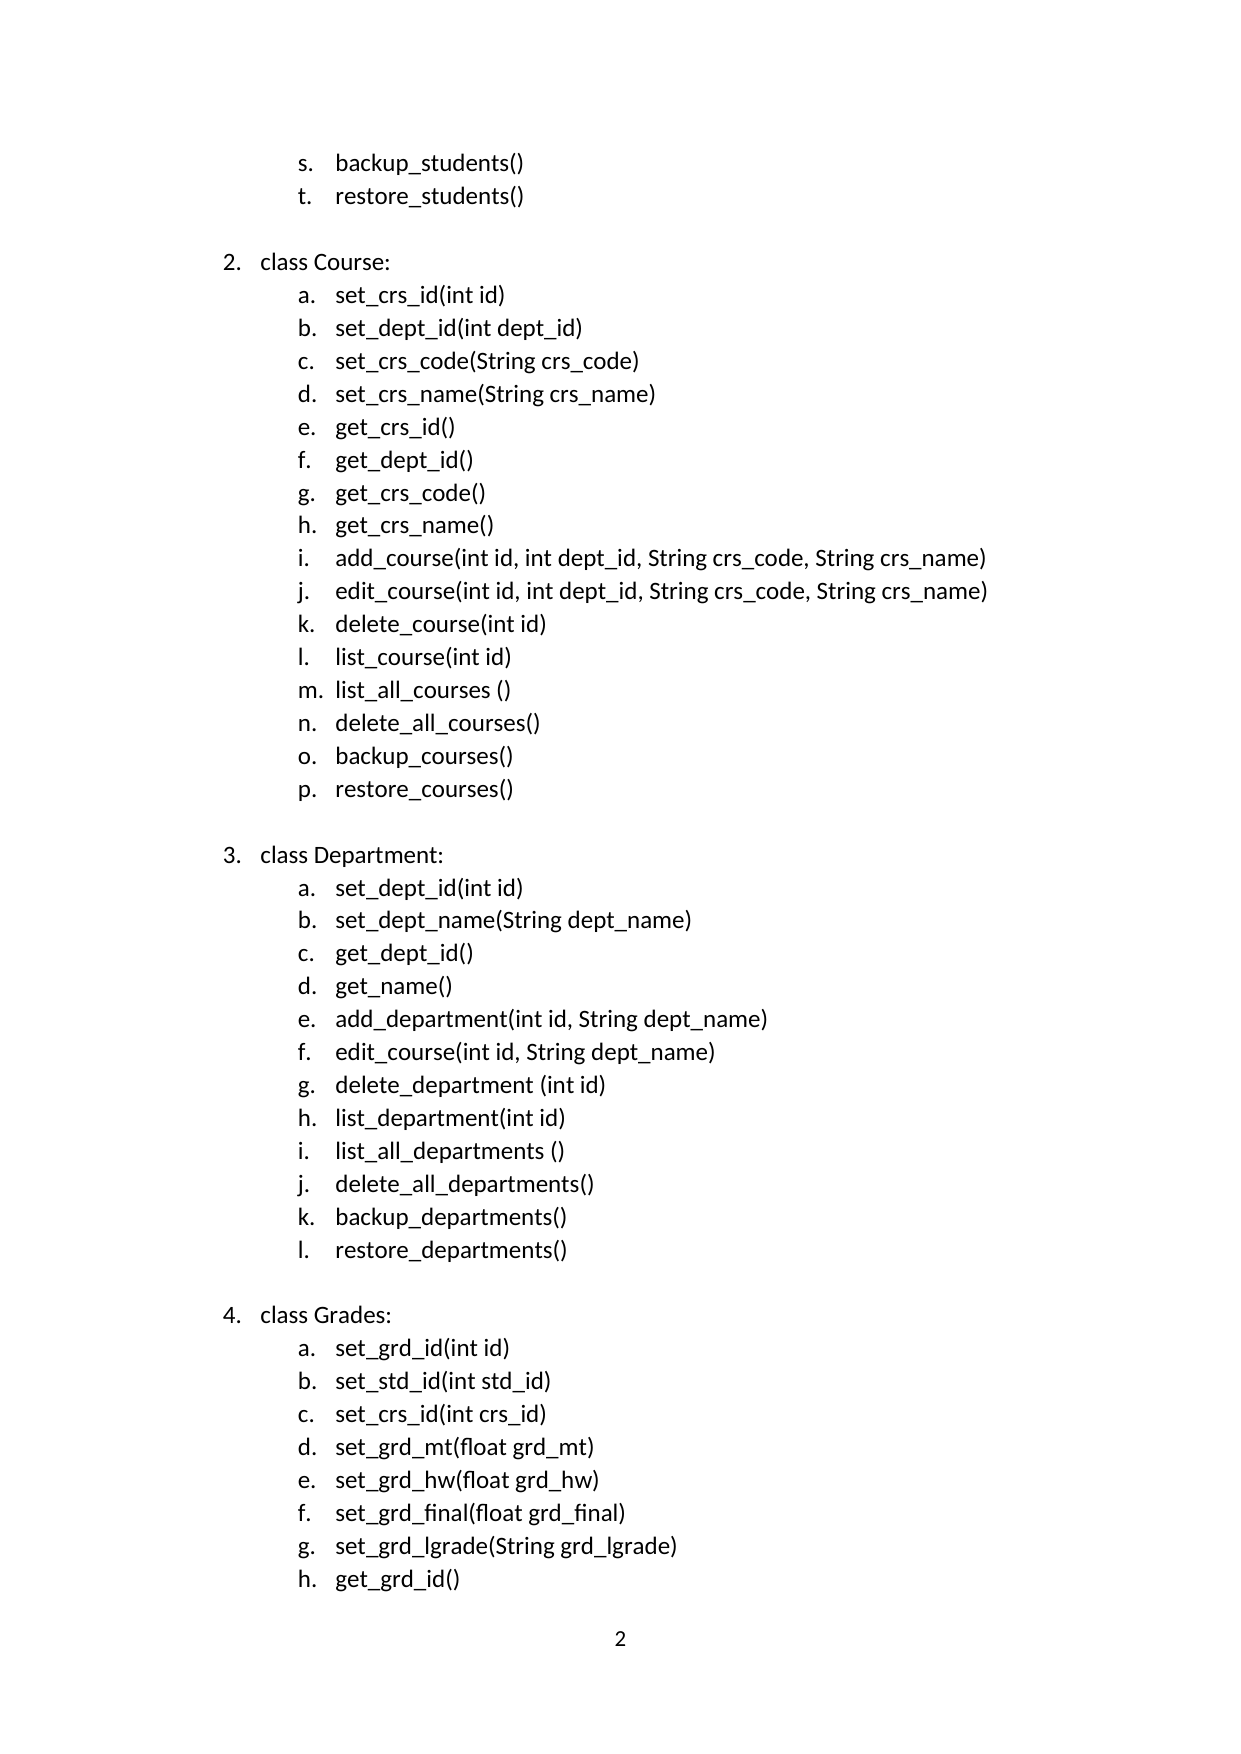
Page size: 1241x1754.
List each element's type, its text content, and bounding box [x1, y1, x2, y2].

list backup_departments() [298, 1201, 1093, 1231]
list add_department(int id, String dept_name) [298, 1003, 1093, 1034]
list list_all_departments () [298, 1135, 1093, 1166]
list set_dept_id(int dept_id) [298, 312, 1093, 343]
list set_crs_name(String crs_name) [298, 378, 1093, 408]
list backup_courses() [298, 740, 1093, 771]
list get_dept_id() [298, 938, 1093, 968]
list class Grades: [223, 1300, 1093, 1330]
list delete_course(int id) [298, 608, 1093, 639]
list delete_all_departments() [298, 1168, 1093, 1198]
list set_grd_id(int id) [298, 1333, 1093, 1363]
list list_all_courses () [298, 674, 1093, 705]
list set_grd_final(float grd_final) [298, 1497, 1093, 1528]
list get_dept_id() [298, 444, 1093, 474]
list edit_course(int id, String dept_name) [298, 1036, 1093, 1067]
list list_department(int id) [298, 1102, 1093, 1133]
list list_course(int id) [298, 641, 1093, 672]
list set_crs_code(String crs_code) [298, 345, 1093, 376]
list restore_courses() [298, 773, 1093, 803]
list class Course: [223, 246, 1093, 277]
list backup_students() [298, 148, 1093, 178]
list add_course(int id, int dept_id, String crs_code, String crs_name) [298, 543, 1093, 573]
list set_dept_name(String dept_name) [298, 905, 1093, 935]
list delete_department (int id) [298, 1069, 1093, 1100]
list set_grd_lgrade(String grd_lgrade) [298, 1530, 1093, 1561]
list set_std_id(int std_id) [298, 1366, 1093, 1396]
list get_crs_id() [298, 411, 1093, 441]
list set_grd_mt(float grd_mt) [298, 1431, 1093, 1462]
list set_crs_id(int crs_id) [298, 1398, 1093, 1429]
list get_name() [298, 971, 1093, 1001]
list get_crs_name() [298, 510, 1093, 540]
list restore_students() [298, 181, 1093, 211]
list restore_departments() [298, 1234, 1093, 1264]
list delete_all_courses() [298, 707, 1093, 738]
list set_crs_id(int id) [298, 279, 1093, 310]
list edit_course(int id, int dept_id, String crs_code, String crs_name) [298, 576, 1093, 606]
list set_dept_id(int id) [298, 872, 1093, 902]
list get_crs_code() [298, 477, 1093, 507]
list class Department: [223, 839, 1093, 869]
list set_grd_hw(float grd_hw) [298, 1464, 1093, 1495]
list get_grd_id() [298, 1563, 1093, 1593]
